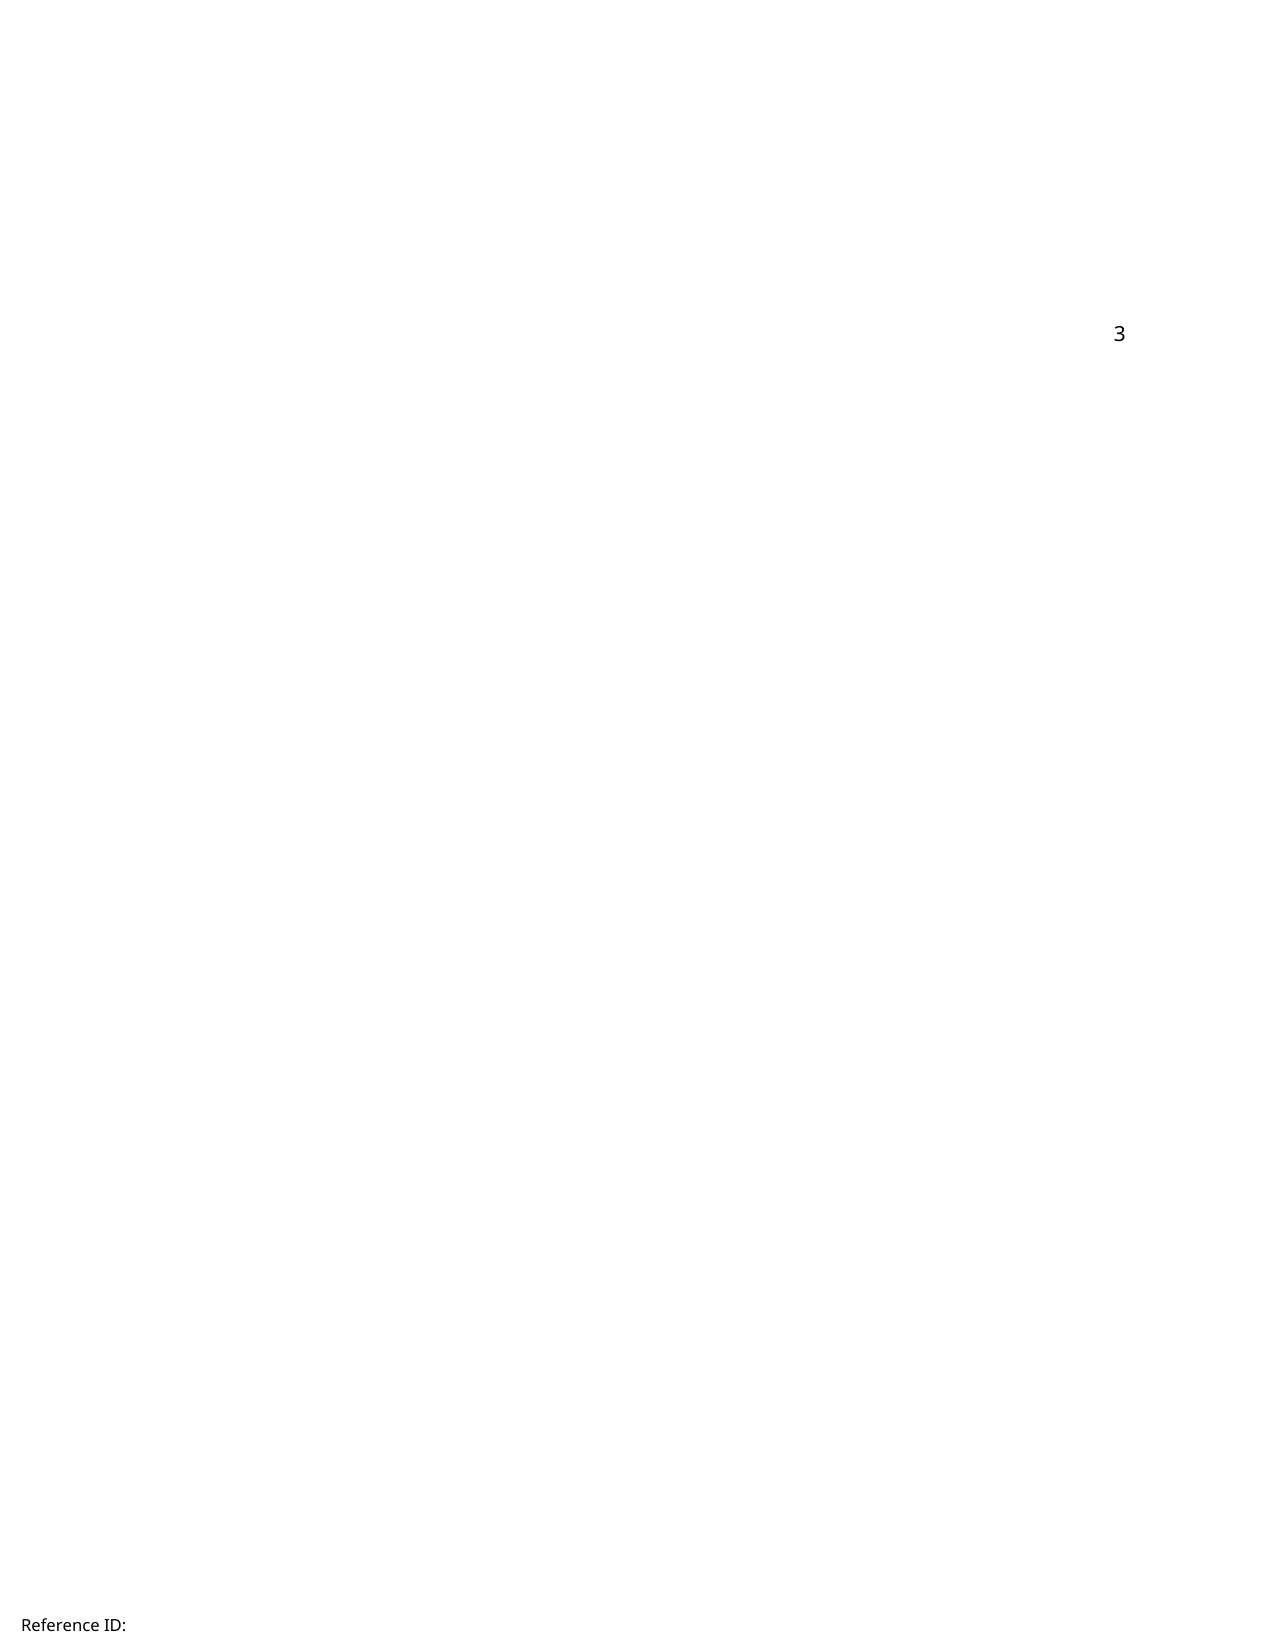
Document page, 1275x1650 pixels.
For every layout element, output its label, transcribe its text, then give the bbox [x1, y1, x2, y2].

text 3 [60, 319, 1125, 348]
